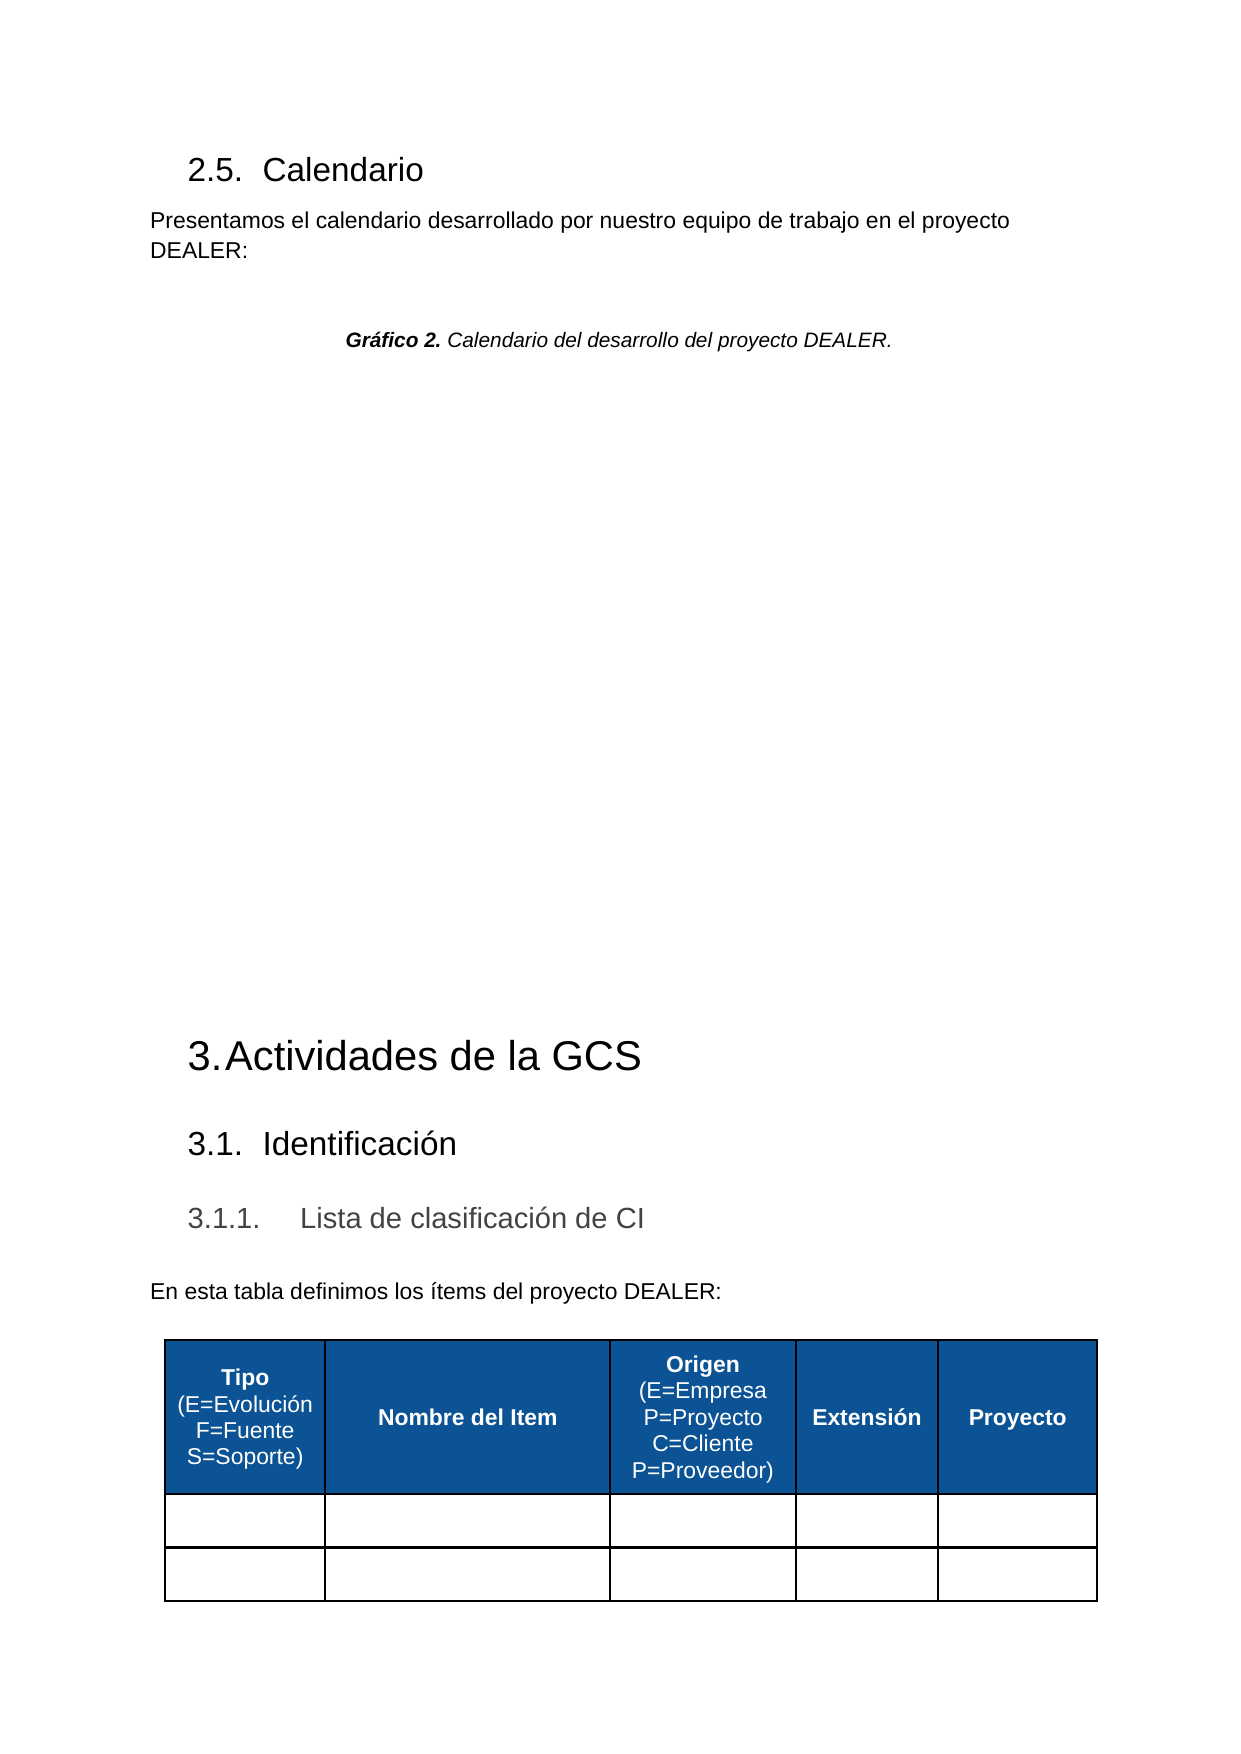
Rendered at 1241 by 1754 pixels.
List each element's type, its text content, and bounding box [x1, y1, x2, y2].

table_cell [166, 1495, 324, 1546]
table_header Origen (E=Empresa P=Proyecto C=Cliente P=Proveedor) [611, 1341, 795, 1493]
subtitle Calendario [187, 150, 1090, 188]
table_header Tipo (E=Evolución F=Fuente S=Soporte) [166, 1341, 324, 1493]
table_header Proyecto [939, 1341, 1096, 1493]
subtitle Actividades de la GCS [187, 1031, 1090, 1079]
table_cell [326, 1549, 609, 1599]
table_cell [166, 1549, 324, 1599]
subtitle Lista de clasificación de CI [187, 1201, 1090, 1235]
text Gráfico 2. Calendario del desarrollo del proyecto DEALER. [150, 327, 1090, 351]
table_cell [797, 1495, 937, 1546]
table_cell [611, 1549, 795, 1599]
subtitle Identificación [187, 1124, 1090, 1162]
table_header Nombre del Item [326, 1341, 609, 1493]
text Presentamos el calendario desarrollado por nuestro equipo de trabajo en el proyecto DEALER: [150, 207, 1090, 263]
table_cell [939, 1549, 1096, 1599]
table_header Extensión [797, 1341, 937, 1493]
table_cell [611, 1495, 795, 1546]
table_cell [797, 1549, 937, 1599]
table_cell [326, 1495, 609, 1546]
table_cell [939, 1495, 1096, 1546]
text En esta tabla definimos los ítems del proyecto DEALER: [150, 1278, 1090, 1304]
